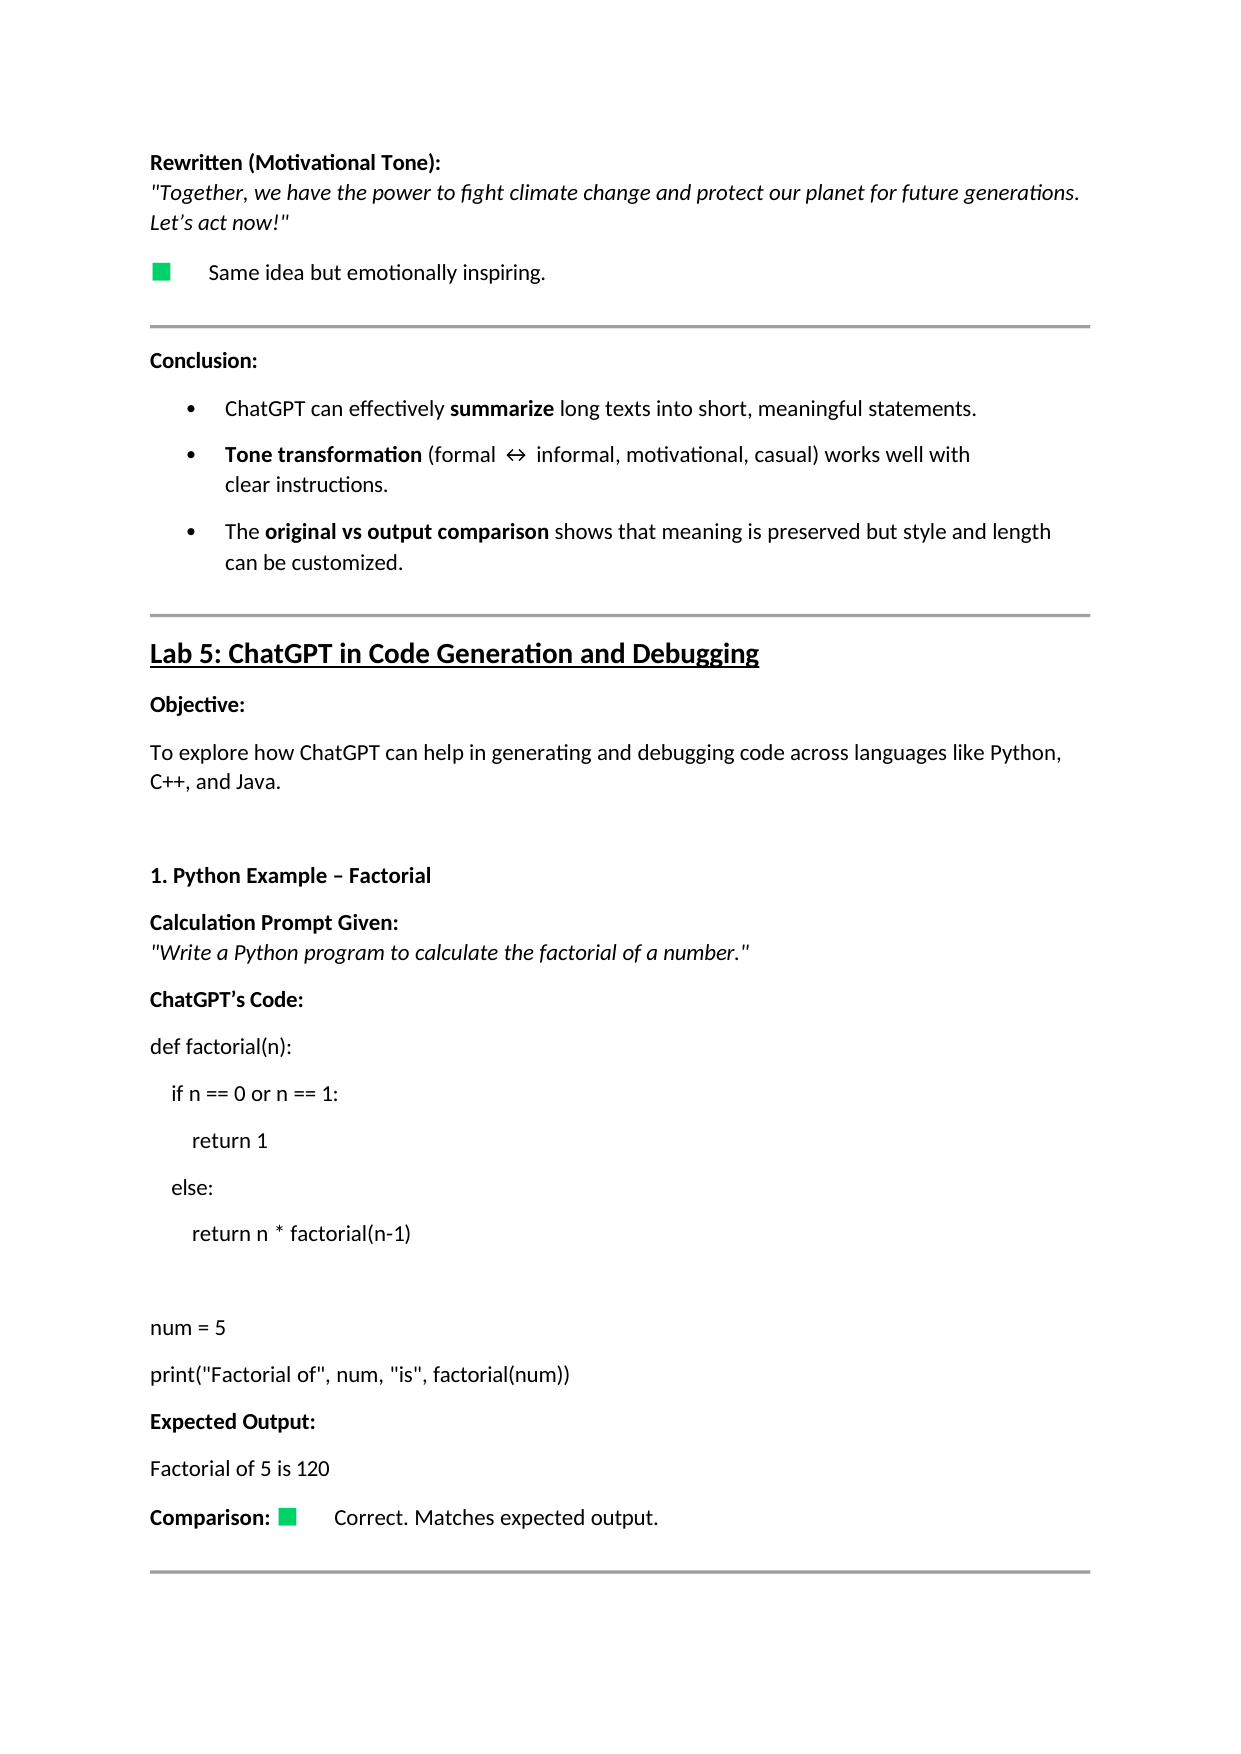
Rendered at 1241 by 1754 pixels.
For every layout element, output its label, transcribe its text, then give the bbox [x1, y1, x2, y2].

subtitle Conclusion: [150, 347, 1093, 374]
text num = 5 [150, 1313, 1093, 1341]
subtitle Lab 5: ChatGPT in Code Generation and Debugging [150, 636, 1093, 671]
list The original vs output comparison shows that meaning is preserved but style and length can be customized. [187, 517, 1087, 576]
subtitle Objective: [150, 691, 1093, 719]
subtitle Python Example – Factorial Calculation Prompt Given: [150, 842, 542, 936]
text return n * factorial(n-1) [192, 1220, 1093, 1247]
subtitle Rewritten (Motivational Tone): [150, 148, 1093, 176]
subtitle ChatGPT’s Code: [150, 985, 1093, 1013]
text To explore how ChatGPT can help in generating and debugging code across languages like Python, C++, and Java. [150, 738, 1082, 795]
text ⬛ Same idea but emotionally inspiring. [150, 255, 1093, 287]
list ChatGPT can effectively summarize long texts into short, meaningful statements. [187, 394, 1093, 422]
subtitle Expected Output: [150, 1407, 1093, 1435]
text print("Factorial of", num, "is", factorial(num)) [150, 1360, 1093, 1388]
list Tone transformation (formal ↔ informal, motivational, casual) works well with clear instructions. [187, 440, 1015, 499]
text "Together, we have the power to fight climate change and protect our planet for future generations. Let’s act now!" [150, 178, 1082, 237]
text Comparison: ⬛ Correct. Matches expected output. [150, 1501, 1093, 1532]
text Factorial of 5 is 120 [150, 1454, 1093, 1482]
text if n == 0 or n == 1: [171, 1079, 1093, 1107]
text "Write a Python program to calculate the factorial of a number." [150, 938, 1093, 966]
text def factorial(n): [150, 1032, 1093, 1060]
text return 1 else: [171, 1126, 268, 1201]
